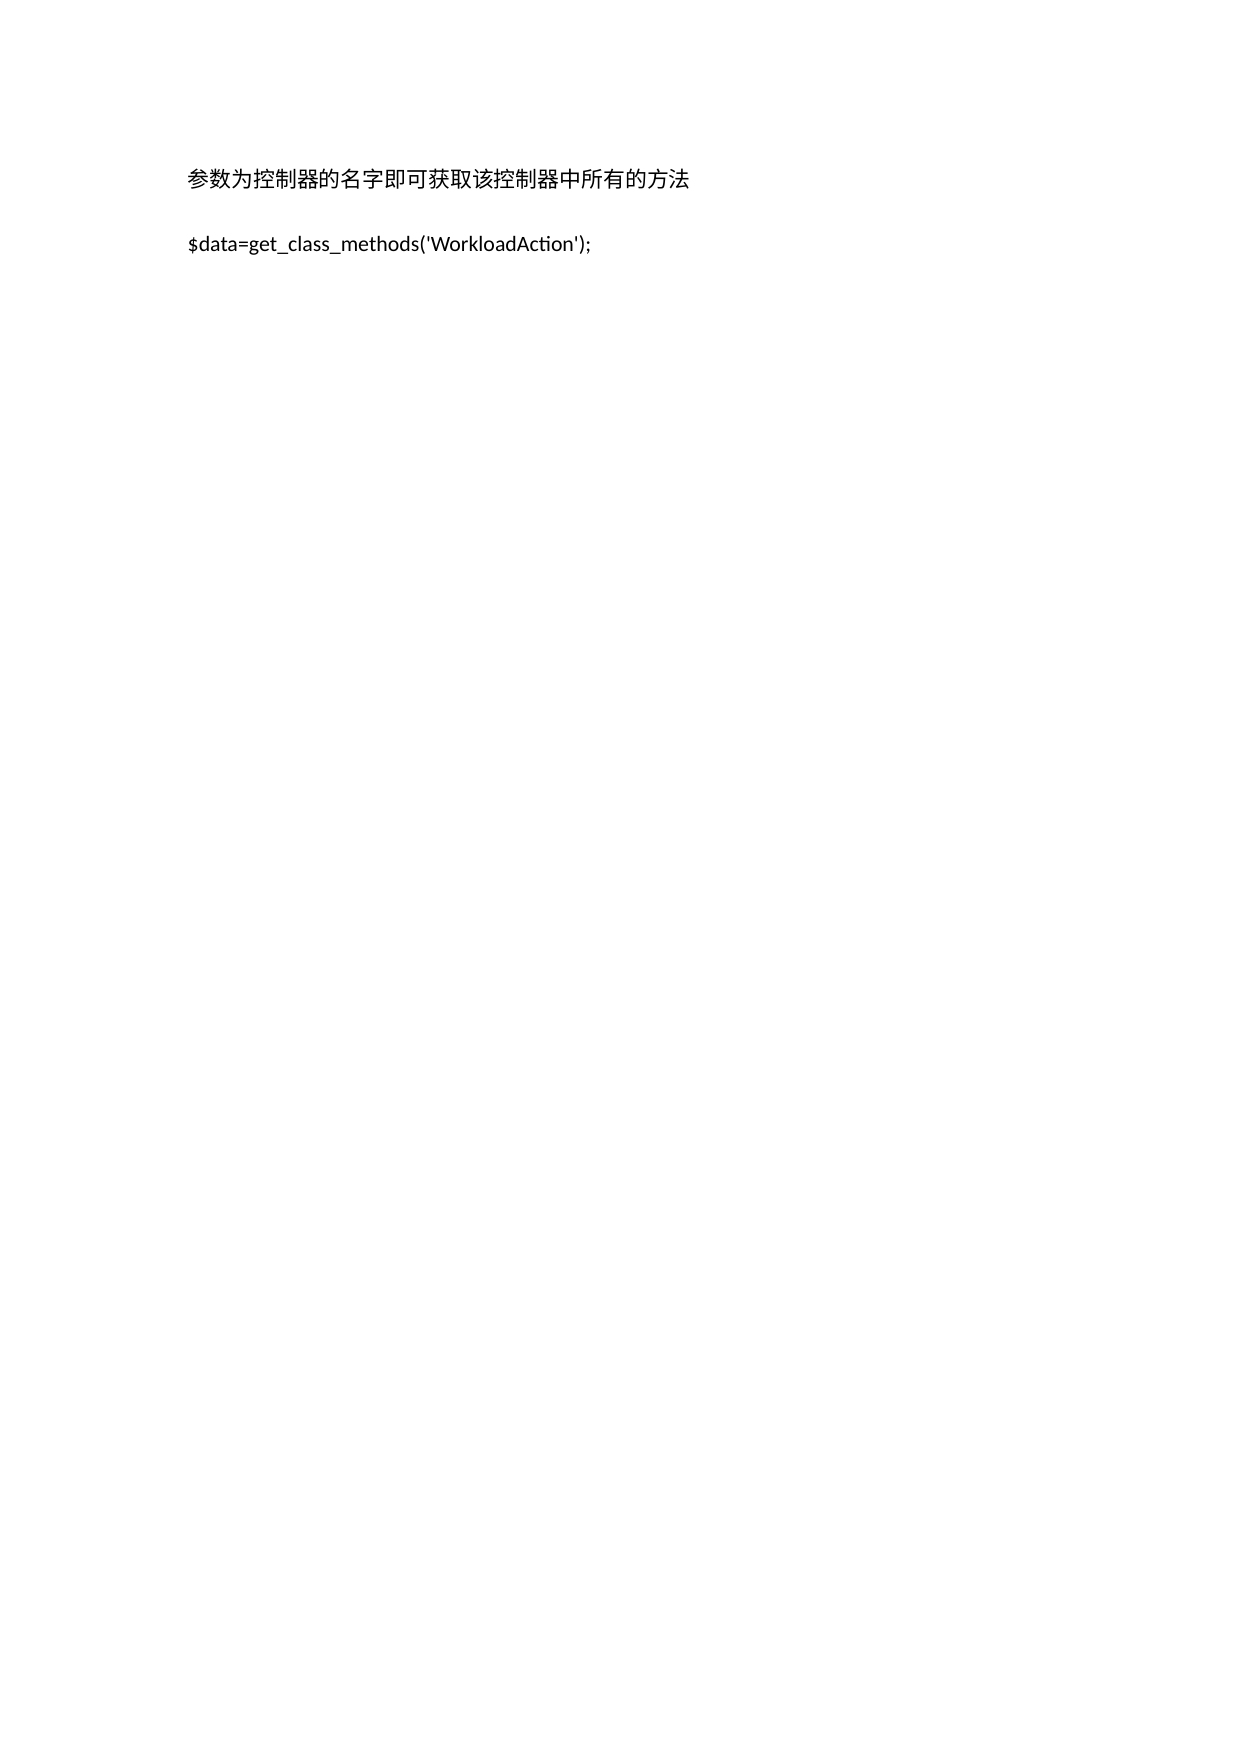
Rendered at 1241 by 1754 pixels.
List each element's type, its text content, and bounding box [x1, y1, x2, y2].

text $data=get_class_methods('WorkloadAction'); [187, 227, 1053, 259]
text 参数为控制器的名字即可获取该控制器中所有的方法 [187, 162, 1053, 194]
